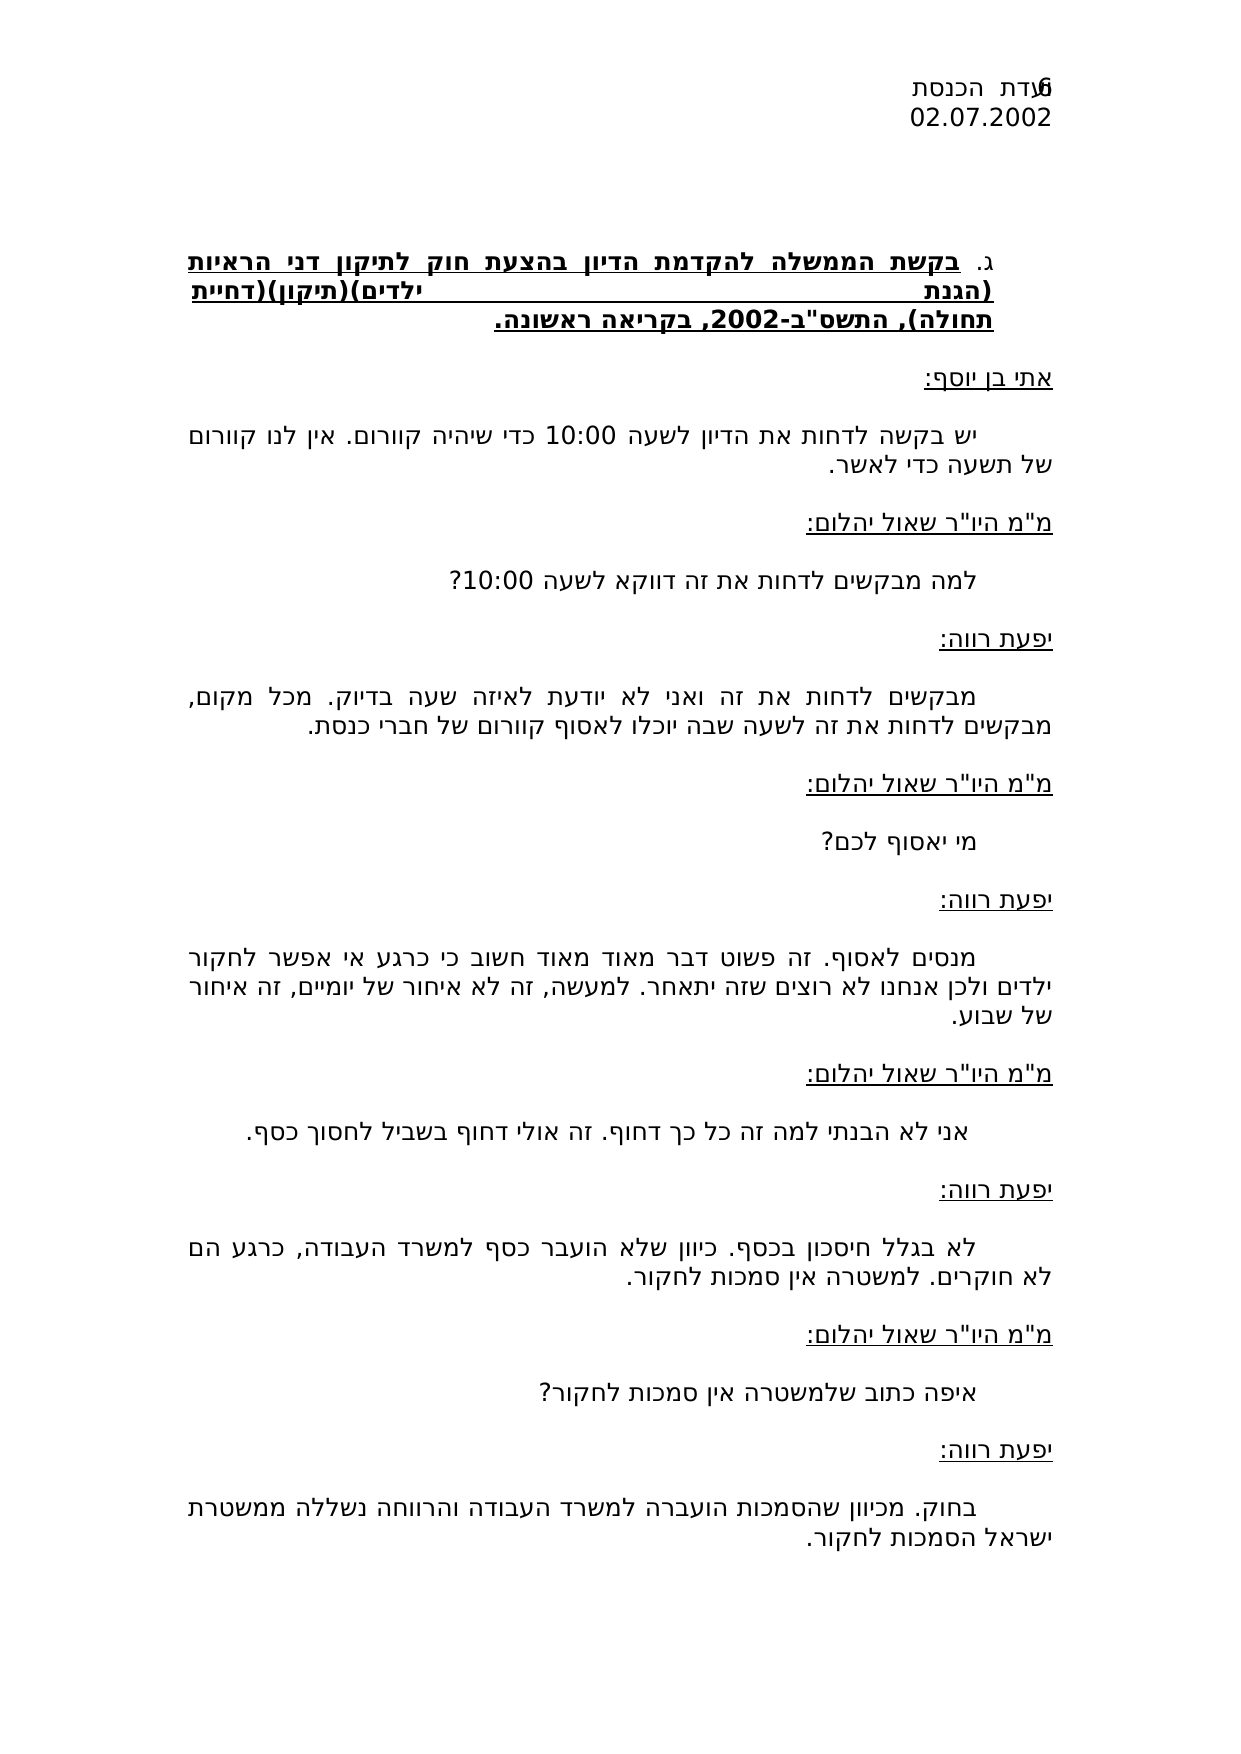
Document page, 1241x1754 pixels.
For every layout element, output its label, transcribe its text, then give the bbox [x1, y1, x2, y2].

text מבקשים לדחות את זה ואני לא יודעת לאיזה שעה בדיוק. מכל מקום, מבקשים לדחות את זה לשעה שבה יוכלו לאסוף קוורום של חברי כנסת. [187, 682, 1053, 740]
text לא בגלל חיסכון בכסף. כיוון שלא הועבר כסף למשרד העבודה, כרגע הם לא חוקרים. למשטרה אין סמכות לחקור. [187, 1233, 1053, 1291]
text מנסים לאסוף. זה פשוט דבר מאוד מאוד חשוב כי כרגע אי אפשר לחקור ילדים ולכן אנחנו לא רוצים שזה יתאחר. למעשה, זה לא איחור של יומיים, זה איחור של שבוע. [187, 943, 1053, 1030]
text איפה כתוב שלמשטרה אין סמכות לחקור? [187, 1378, 1053, 1407]
text אתי בן יוסף: [187, 363, 1053, 392]
text בחוק. מכיוון שהסמכות הועברה למשרד העבודה והרווחה נשללה ממשטרת ישראל הסמכות לחקור. [187, 1493, 1053, 1552]
text מ"מ היו"ר שאול יהלום: [187, 508, 1053, 537]
text יפעת רווה: [187, 885, 1053, 914]
text ג. בקשת הממשלה להקדמת הדיון בהצעת חוק לתיקון דני הראיות (הגנת ילדים)(תיקון)(דחיית תחולה), התשס"ב-2002, בקריאה ראשונה. [187, 247, 994, 334]
text יפעת רווה: [187, 624, 1053, 653]
text אני לא הבנתי למה זה כל כך דחוף. זה אולי דחוף בשביל לחסוך כסף. [187, 1117, 1053, 1146]
text מ"מ היו"ר שאול יהלום: [187, 1059, 1053, 1088]
text מ"מ היו"ר שאול יהלום: [187, 769, 1053, 798]
text למה מבקשים לדחות את זה דווקא לשעה 10:00? [187, 566, 1053, 595]
text מ"מ היו"ר שאול יהלום: [187, 1320, 1053, 1349]
text יפעת רווה: [187, 1175, 1053, 1204]
text מי יאסוף לכם? [187, 827, 1053, 856]
text יש בקשה לדחות את הדיון לשעה 10:00 כדי שיהיה קוורום. אין לנו קוורום של תשעה כדי לאשר. [187, 421, 1053, 479]
text יפעת רווה: [187, 1436, 1053, 1465]
